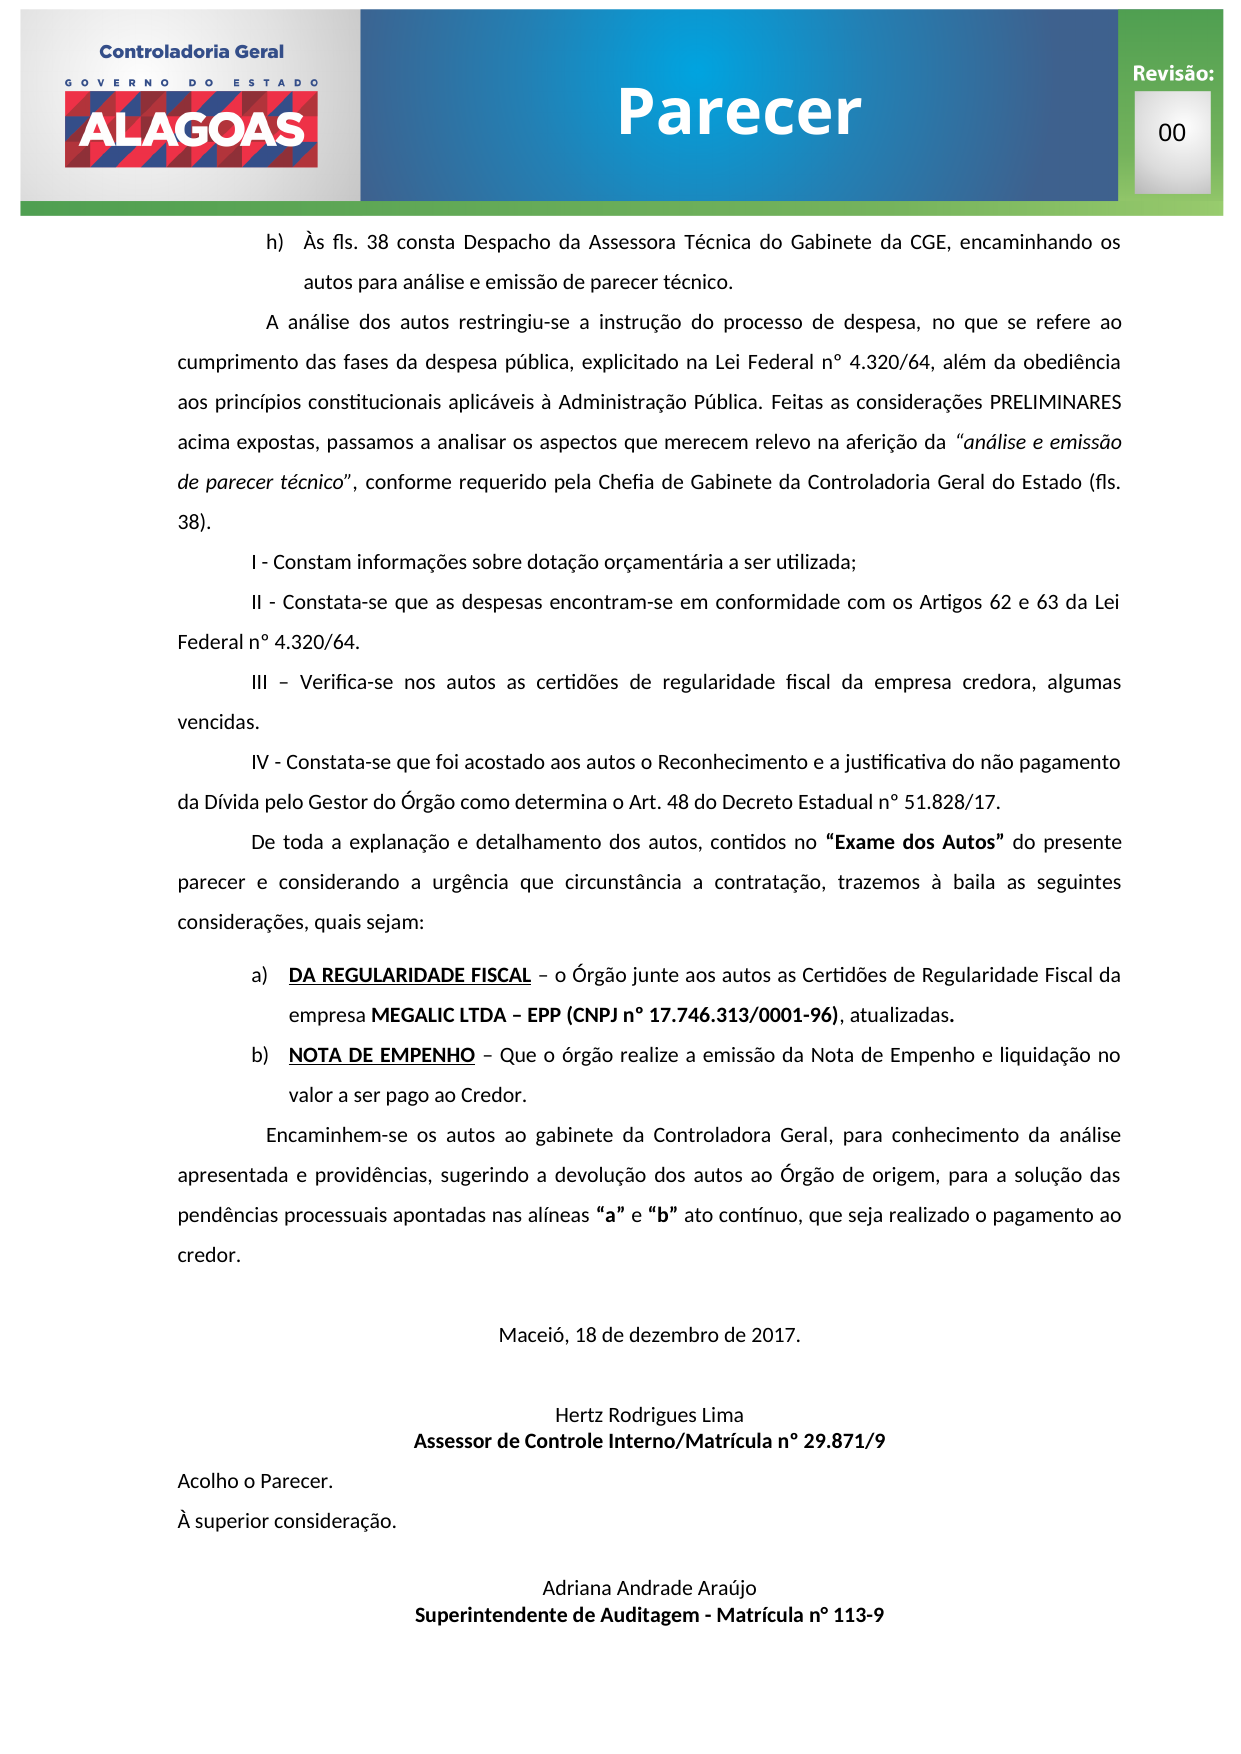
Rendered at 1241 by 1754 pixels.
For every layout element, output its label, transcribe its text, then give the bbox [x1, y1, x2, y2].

text Acolho o Parecer. [177, 1468, 1122, 1494]
list NOTA DE EMPENHO – Que o órgão realize a emissão da Nota de Empenho e liquidação no valor a ser pago ao Credor. [251, 1041, 1122, 1108]
text Superintendente de Auditagem - Matrícula n° 113-9 [177, 1601, 1122, 1628]
picture [20, 9, 1224, 216]
text Adriana Andrade Araújo [177, 1574, 1122, 1601]
text A análise dos autos restringiu-se a instrução do processo de despesa, no que se refere ao cumprimento das fases da despesa pública, explicitado na Lei Federal nº 4.320/64, além da obediência aos princípios constitucionais aplicáveis à Administração Pública. Feitas as considerações PRELIMINARES acima expostas, passamos a analisar os aspectos que merecem relevo na aferição da “análise e emissão de parecer técnico”, conforme requerido pela Chefia de Gabinete da Controladoria Geral do Estado (fls. 38). [177, 308, 1122, 535]
list Às fls. 38 consta Despacho da Assessora Técnica do Gabinete da CGE, encaminhando os autos para análise e emissão de parecer técnico. [266, 177, 1122, 295]
text Assessor de Controle Interno/Matrícula nº 29.871/9 [177, 1428, 1122, 1454]
list DA REGULARIDADE FISCAL – o Órgão junte aos autos as Certidões de Regularidade Fiscal da empresa MEGALIC LTDA – EPP (CNPJ nº 17.746.313/0001-96), atualizadas. [251, 961, 1122, 1028]
text Hertz Rodrigues Lima [177, 1401, 1122, 1428]
text II - Constata-se que as despesas encontram-se em conformidade com os Artigos 62 e 63 da Lei Federal nº 4.320/64. [177, 588, 1122, 655]
text Maceió, 18 de dezembro de 2017. [177, 1321, 1122, 1348]
text III – Verifica-se nos autos as certidões de regularidade fiscal da empresa credora, algumas vencidas. [177, 668, 1122, 735]
text À superior consideração. [177, 1508, 1122, 1534]
text IV - Constata-se que foi acostado aos autos o Reconhecimento e a justificativa do não pagamento da Dívida pelo Gestor do Órgão como determina o Art. 48 do Decreto Estadual nº 51.828/17. [177, 748, 1122, 815]
text De toda a explanação e detalhamento dos autos, contidos no “Exame dos Autos” do presente parecer e considerando a urgência que circunstância a contratação, trazemos à baila as seguintes considerações, quais sejam: [177, 828, 1122, 935]
text I - Constam informações sobre dotação orçamentária a ser utilizada; [177, 548, 1122, 575]
text Encaminhem-se os autos ao gabinete da Controladora Geral, para conhecimento da análise apresentada e providências, sugerindo a devolução dos autos ao Órgão de origem, para a solução das pendências processuais apontadas nas alíneas “a” e “b” ato contínuo, que seja realizado o pagamento ao credor. [177, 1121, 1122, 1268]
